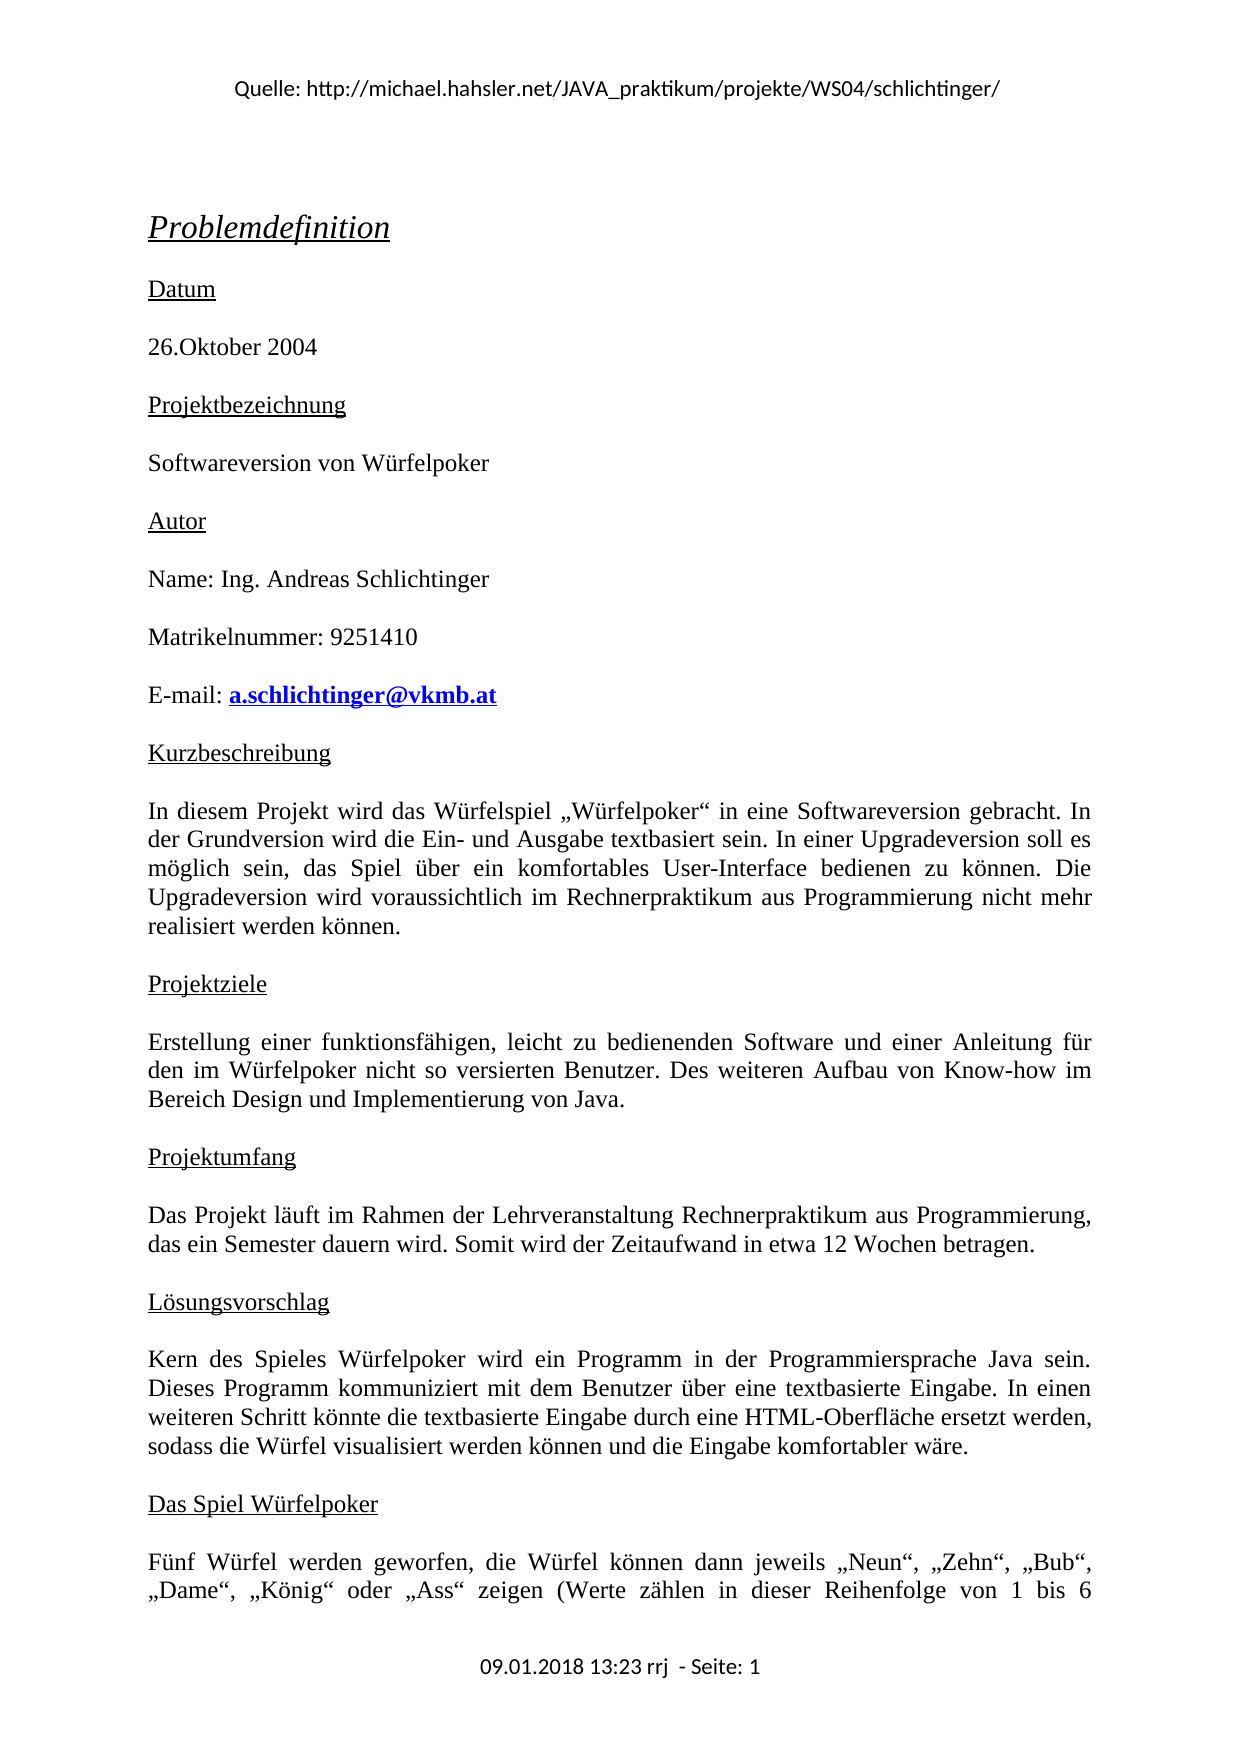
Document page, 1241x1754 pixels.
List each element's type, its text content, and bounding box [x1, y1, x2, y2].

text Kurzbeschreibung [148, 738, 1093, 767]
text Matrikelnummer: 9251410 [148, 622, 1093, 651]
text Erstellung einer funktionsfähigen, leicht zu bedienenden Software und einer Anleitung für den im Würfelpoker nicht so versierten Benutzer. Des weiteren Aufbau von Know-how im Bereich Design und Implementierung von Java. [148, 1027, 1093, 1113]
text 26.Oktober 2004 [148, 332, 1093, 361]
text Projektumfang [148, 1142, 1093, 1171]
text Problemdefinition [148, 207, 1093, 245]
text Kern des Spieles Würfelpoker wird ein Programm in der Programmiersprache Java sein. Dieses Programm kommuniziert mit dem Benutzer über eine textbasierte Eingabe. In einen weiteren Schritt könnte die textbasierte Eingabe durch eine HTML-Oberfläche ersetzt werden, sodass die Würfel visualisiert werden können und die Eingabe komfortabler wäre. [148, 1344, 1093, 1459]
text Projektbezeichnung [148, 390, 1093, 419]
text Das Spiel Würfelpoker [148, 1489, 1093, 1517]
text Autor [148, 506, 1093, 535]
text In diesem Projekt wird das Würfelspiel „Würfelpoker“ in eine Softwareversion gebracht. In der Grundversion wird die Ein- und Ausgabe textbasiert sein. In einer Upgradeversion soll es möglich sein, das Spiel über ein komfortables User-Interface bedienen zu können. Die Upgradeversion wird voraussichtlich im Rechnerpraktikum aus Programmierung nicht mehr realisiert werden können. [148, 796, 1093, 939]
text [148, 1547, 1093, 1604]
text Name: Ing. Andreas Schlichtinger [148, 564, 1093, 593]
text Projektziele [148, 969, 1093, 997]
text E-mail: a.schlichtinger@vkmb.at [148, 680, 1093, 709]
text Datum [148, 274, 1093, 303]
text Das Projekt läuft im Rahmen der Lehrveranstaltung Rechnerpraktikum aus Programmierung, das ein Semester dauern wird. Somit wird der Zeitaufwand in etwa 12 Wochen betragen. [148, 1200, 1093, 1257]
text Lösungsvorschlag [148, 1287, 1093, 1315]
text Softwareversion von Würfelpoker [148, 448, 1093, 477]
